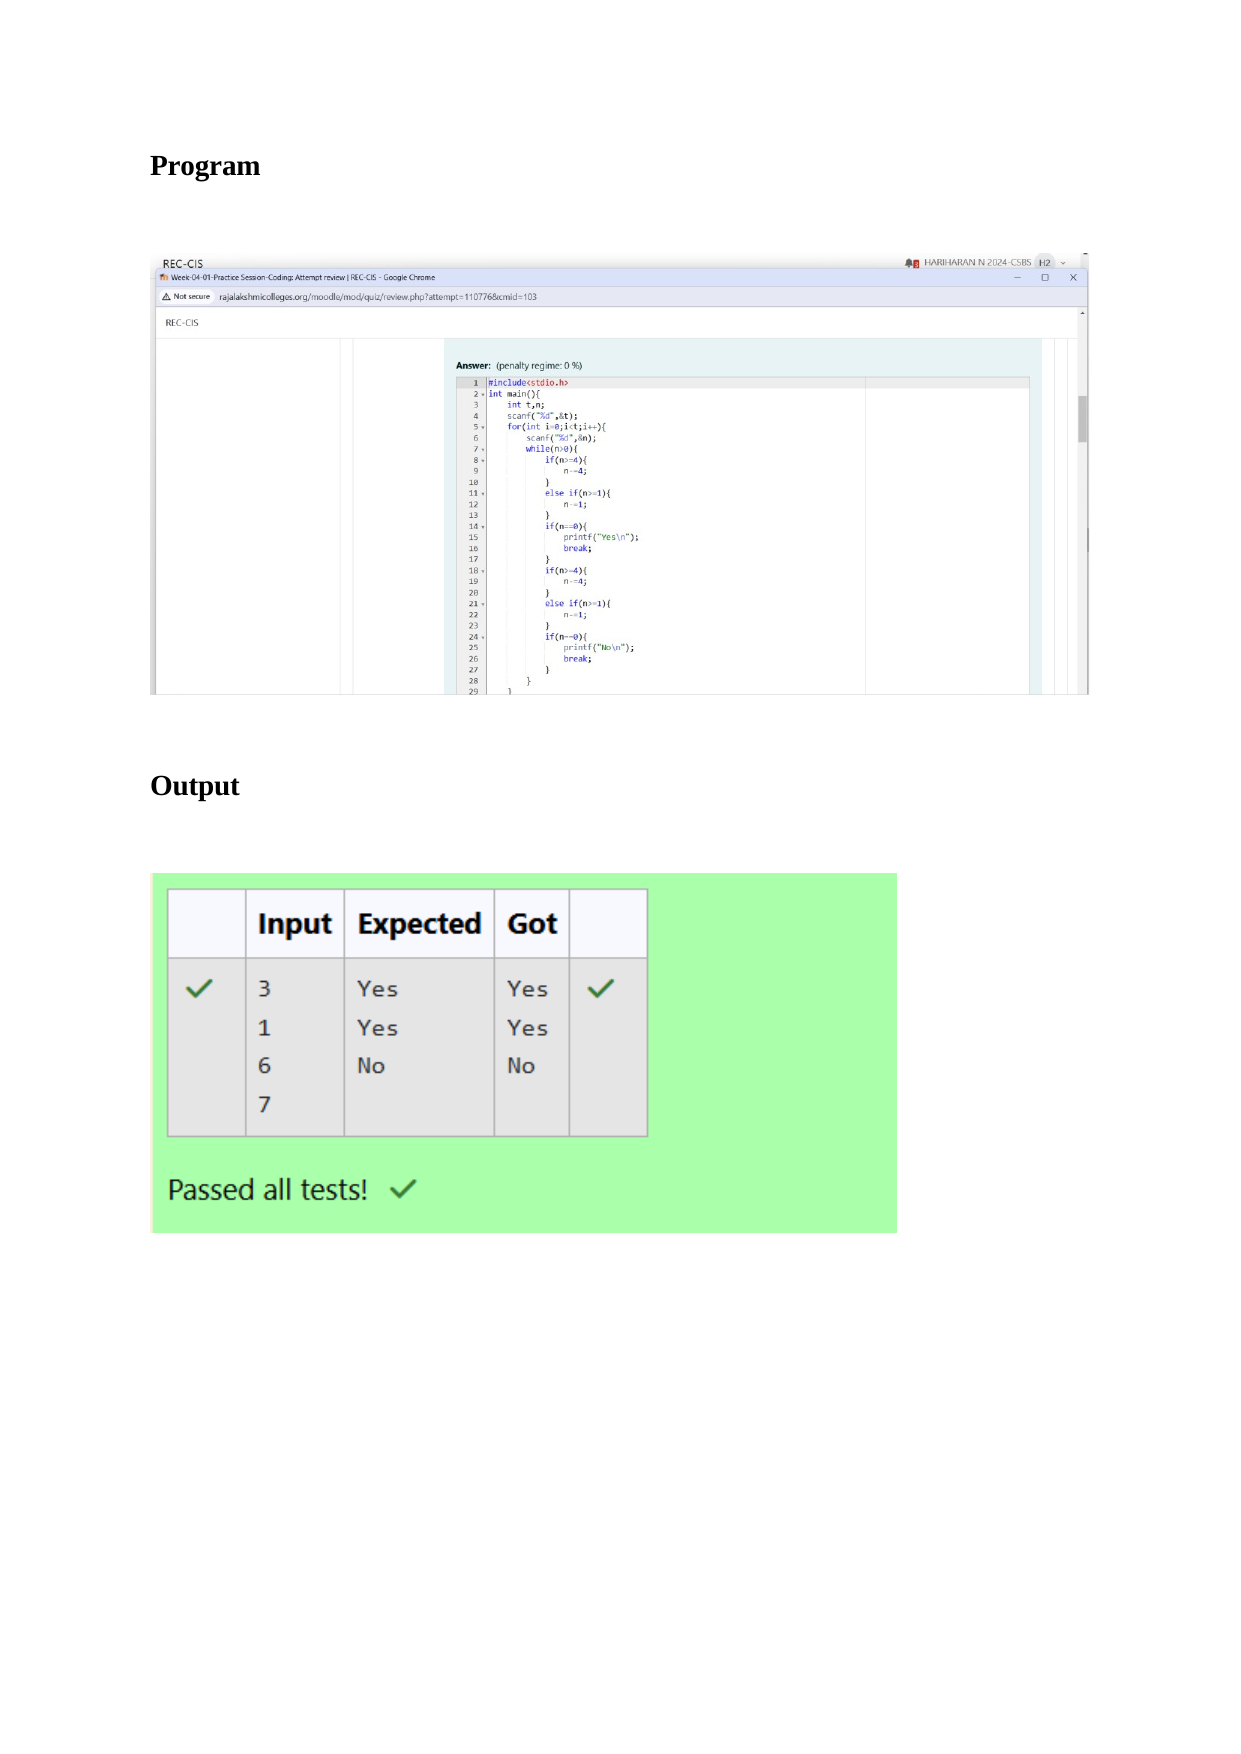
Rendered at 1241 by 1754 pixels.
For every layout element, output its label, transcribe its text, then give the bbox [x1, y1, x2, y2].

picture [150, 873, 897, 1233]
text Program [150, 148, 1093, 182]
picture [150, 253, 1090, 695]
text Output [150, 768, 1093, 801]
